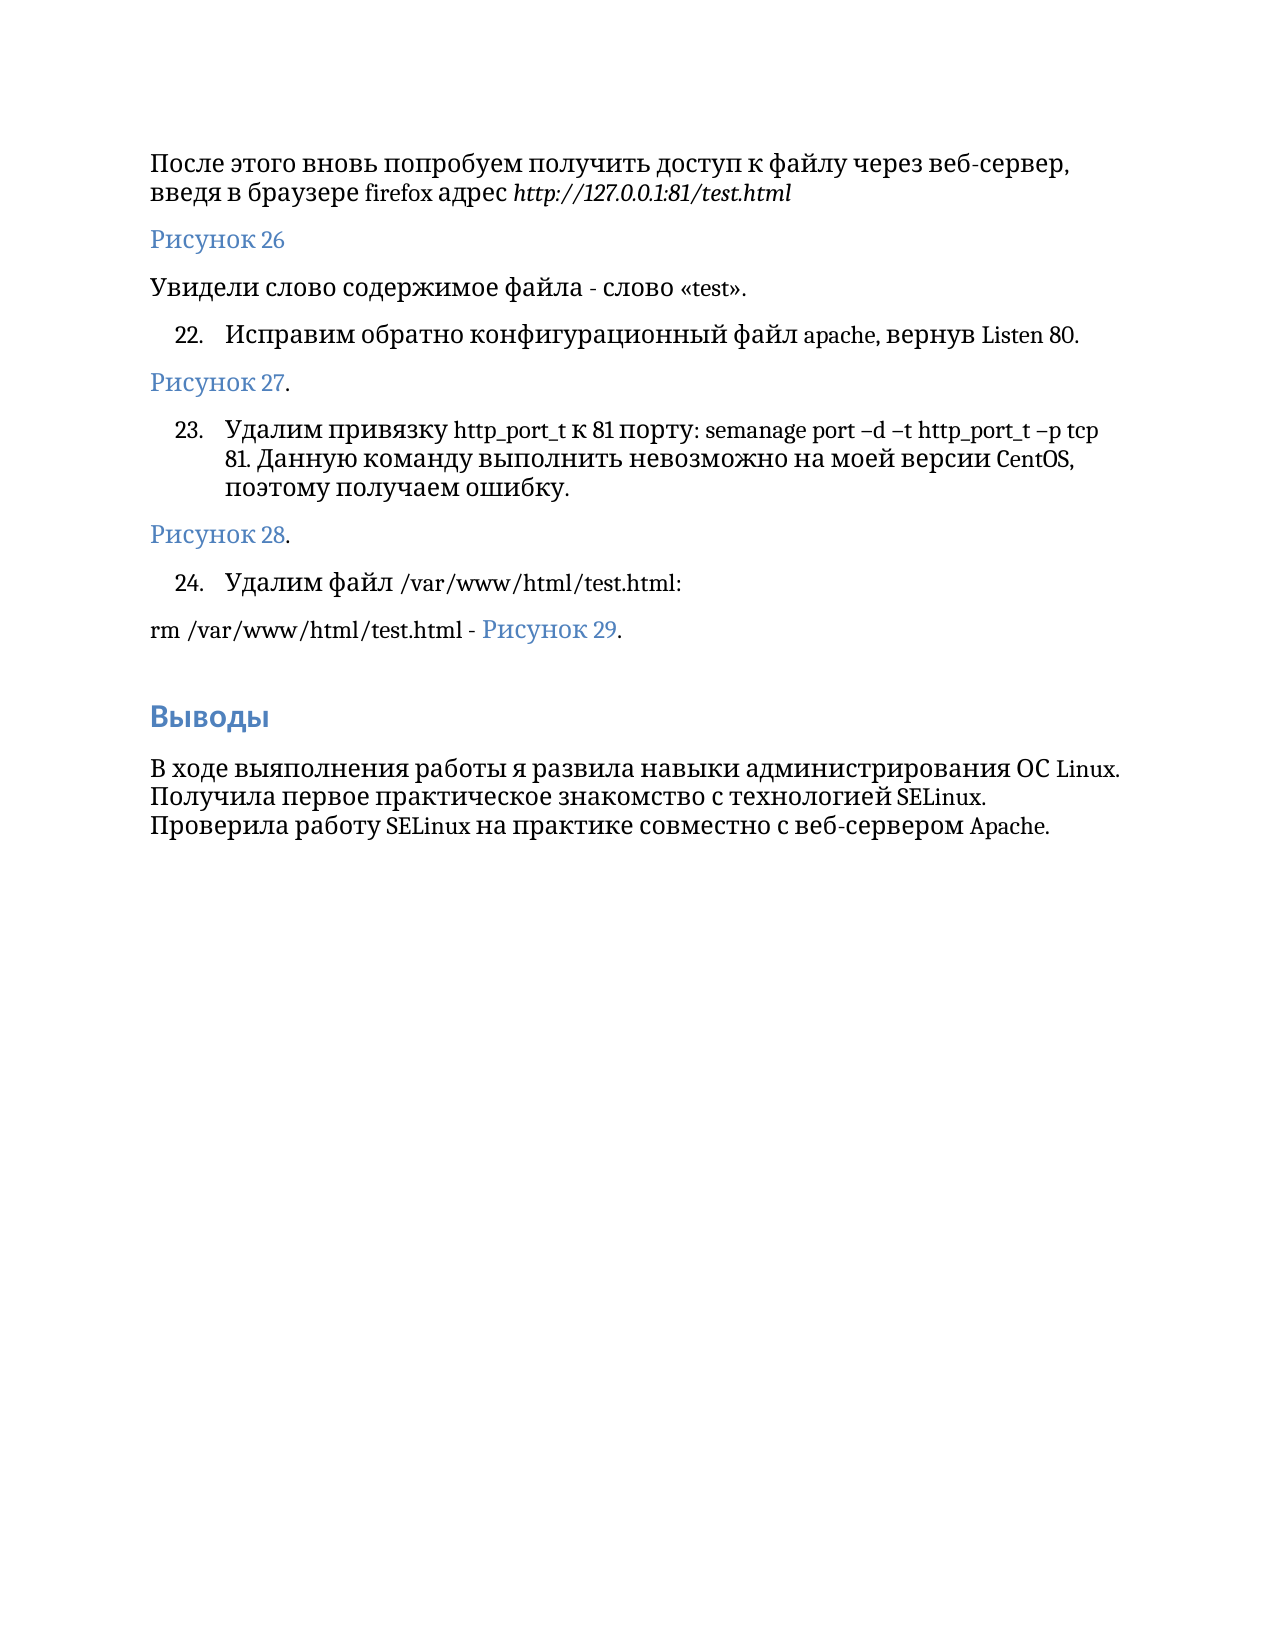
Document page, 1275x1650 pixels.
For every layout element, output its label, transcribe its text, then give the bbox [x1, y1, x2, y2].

subtitle Выводы [150, 695, 1125, 736]
text Рисунок 28. [150, 521, 1125, 550]
text В ходе выяполнения работы я развила навыки администрирования ОС Linux. Получила первое практическое знакомство с технологией SELinux. Проверила работу SELinux на практике совместно с веб-сервером Apache. [150, 754, 1125, 841]
text После этого вновь попробуем получить доступ к файлу через веб-сервер, введя в браузере firefox адрес http://127.0.0.1:81/test.html [150, 150, 1125, 207]
list Удалим файл /var/www/html/test.html: [175, 569, 1125, 597]
text Увидели слово содержимое файла - слово «test». [150, 274, 1125, 302]
text Рисунок 26 [150, 226, 1125, 255]
list Исправим обратно конфигурационный файл apache, вернув Listen 80. [175, 321, 1125, 350]
text Рисунок 27. [150, 369, 1125, 397]
list Удалим привязку http_port_t к 81 порту: semanage port –d –t http_port_t –p tcp 81. Данную команду выполнить невозможно на моей версии CentOS, поэтому получаем ошибку. [175, 416, 1125, 502]
text rm /var/www/html/test.html - Рисунок 29. [150, 616, 1125, 645]
